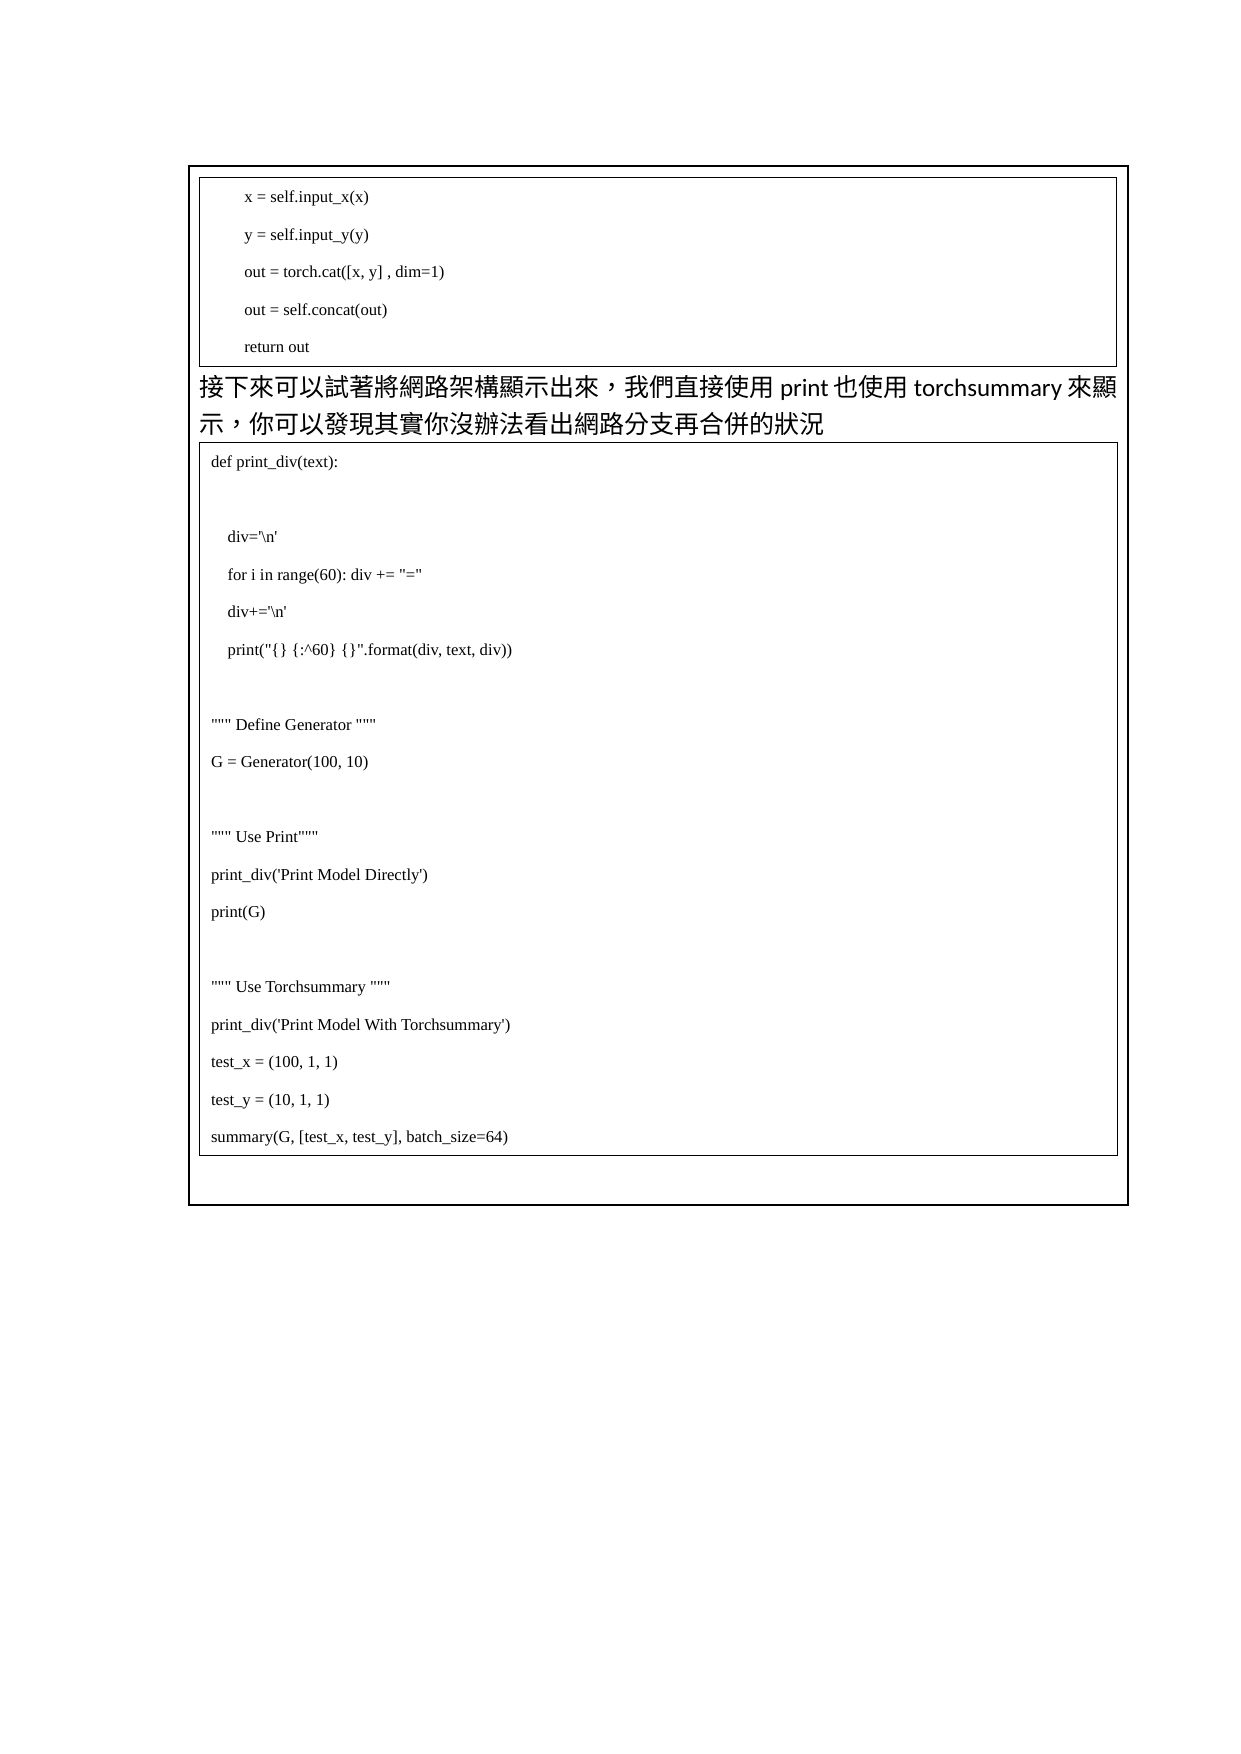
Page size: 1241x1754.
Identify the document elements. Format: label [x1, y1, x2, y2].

table_cell [190, 167, 1127, 1204]
